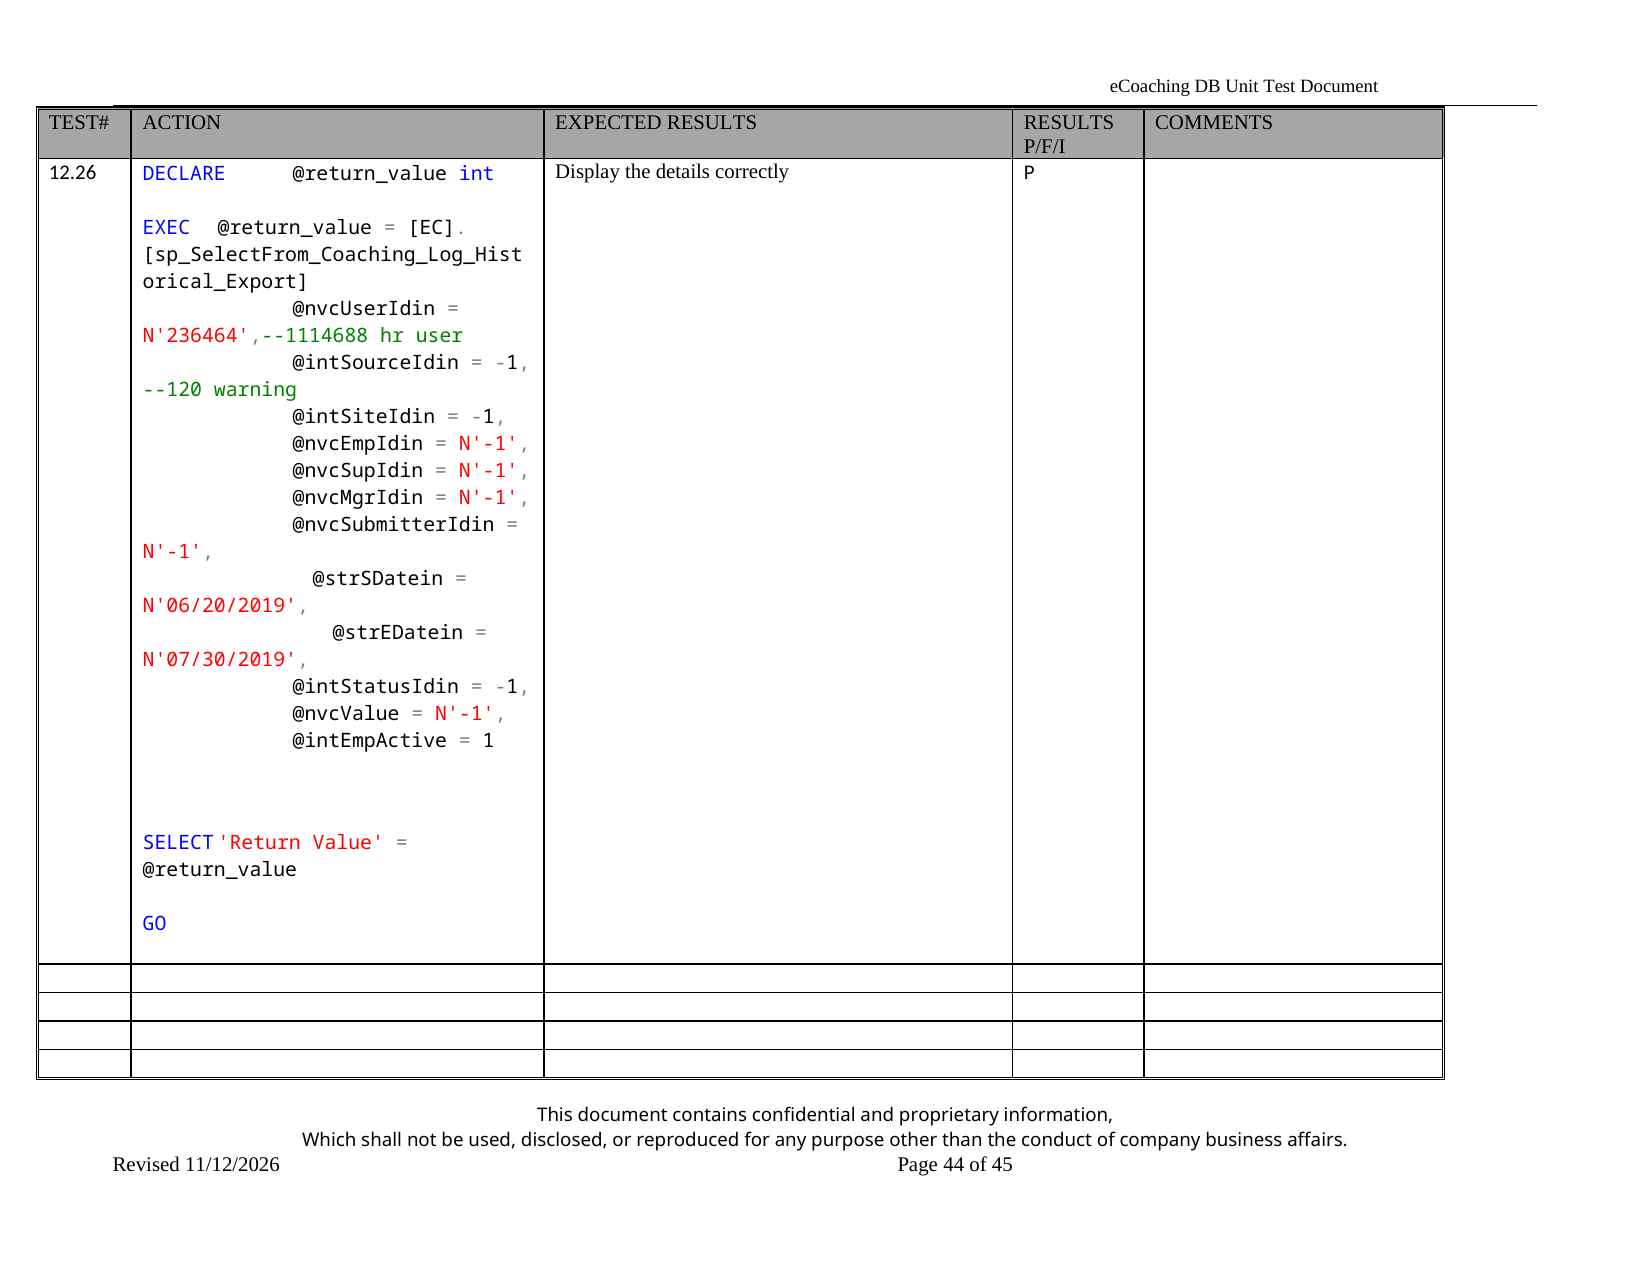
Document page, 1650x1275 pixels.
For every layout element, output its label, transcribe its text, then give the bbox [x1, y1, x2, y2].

table_cell [545, 993, 1012, 1020]
table_cell [1013, 1050, 1143, 1077]
table_cell [1145, 965, 1442, 991]
table_cell [132, 1022, 543, 1048]
table_cell [1145, 159, 1442, 963]
table_cell [545, 965, 1012, 991]
table_header COMMENTS [1145, 110, 1442, 158]
table_cell [132, 1050, 543, 1077]
table_cell [1145, 1022, 1442, 1048]
table_header TEST# [39, 110, 130, 158]
table_cell [1145, 1050, 1442, 1077]
table_cell [1013, 1022, 1143, 1048]
table_cell [132, 993, 543, 1020]
table_cell [39, 1022, 130, 1048]
table_cell [545, 1022, 1012, 1048]
table_cell [1145, 993, 1442, 1020]
table_header RESULTS P/F/I [1013, 110, 1143, 158]
table_cell [39, 993, 130, 1020]
table_cell P [1013, 159, 1143, 963]
table_cell [39, 1050, 130, 1077]
table_cell [1013, 965, 1143, 991]
table_cell Display the details correctly [545, 159, 1012, 963]
table_header EXPECTED RESULTS [545, 110, 1012, 158]
table_cell [545, 1050, 1012, 1077]
table_cell [132, 965, 543, 991]
table_header ACTION [132, 110, 543, 158]
table_cell [1013, 993, 1143, 1020]
table_cell [39, 965, 130, 991]
table_cell 12.26 [39, 159, 130, 963]
